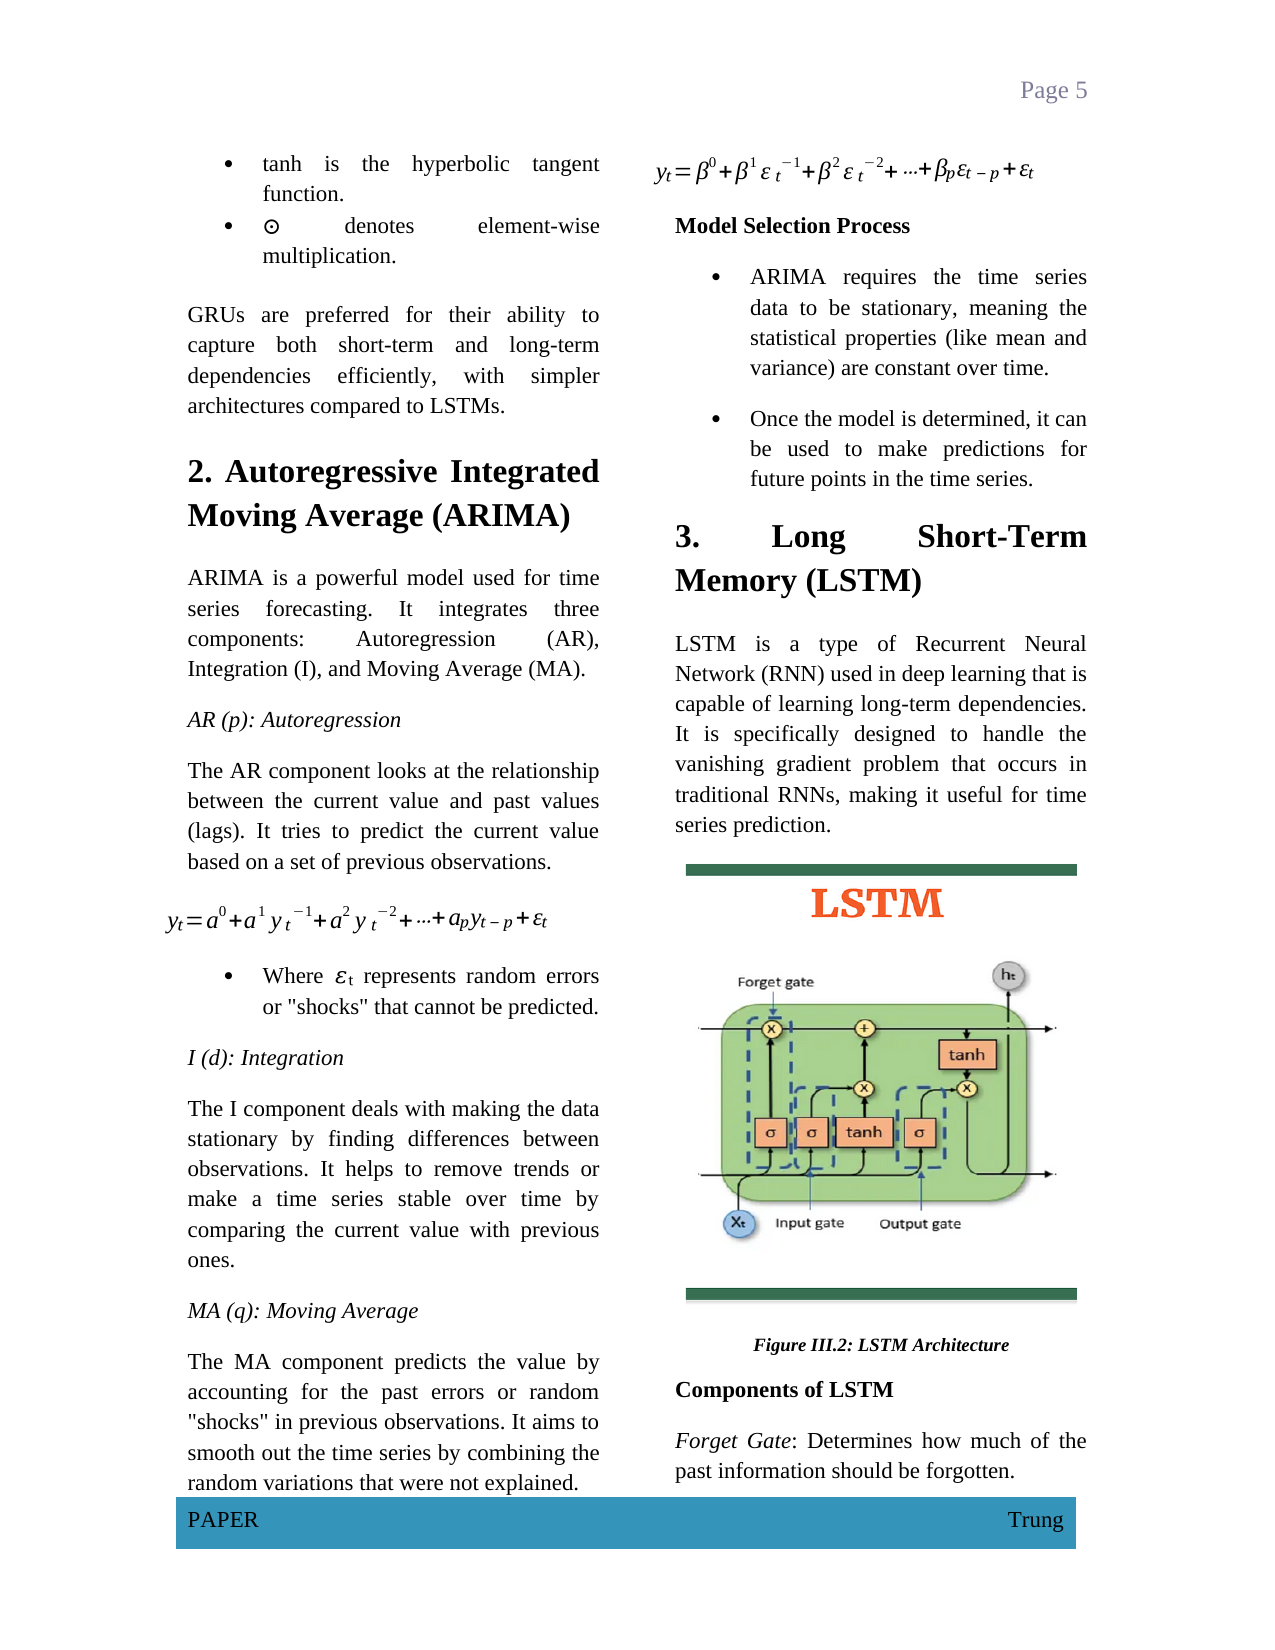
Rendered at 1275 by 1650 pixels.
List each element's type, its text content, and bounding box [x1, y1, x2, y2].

subtitle 2. Autoregressive Integrated Moving Average (ARIMA) [187, 451, 600, 534]
text The I component deals with making the data stationary by finding differences between observations. It helps to remove trends or make a time series stable over time by comparing the current value with previous ones. [187, 1095, 600, 1272]
text The MA component predicts the value by accounting for the past errors or random "shocks" in previous observations. It aims to smooth out the time series by combining the random variations that were not explained. [187, 1348, 600, 1495]
list tanh is the hyperbolic tangent function. [225, 150, 600, 207]
picture [685, 861, 1077, 1309]
text Forget Gate: Determines how much of the past information should be forgotten. [675, 1427, 1087, 1484]
text LSTM is a type of Recurrent Neural Network (RNN) used in deep learning that is capable of learning long-term dependencies. It is specifically designed to handle the vanishing gradient problem that occurs in traditional RNNs, making it useful for time series prediction. [675, 629, 1087, 837]
text MA (q): Moving Average [187, 1297, 600, 1323]
text Components of LSTM [675, 1376, 1087, 1402]
text The AR component looks at the relationship between the current value and past values (lags). It tries to predict the current value based on a set of previous observations. [187, 757, 600, 874]
list Where 𝜀ₜ represents random errors or "shocks" that cannot be predicted. [225, 961, 600, 1019]
list Once the model is determined, it can be used to make predictions for future points in the time series. [712, 405, 1087, 492]
list ⊙ denotes element-wise multiplication. [225, 210, 600, 268]
text GRUs are preferred for their ability to capture both short-term and long-term dependencies efficiently, with simpler architectures compared to LSTMs. [187, 301, 600, 418]
subtitle 3. Long Short-Term Memory (LSTM) [675, 516, 1087, 599]
text ARIMA is a powerful model used for time series forecasting. It integrates three components: Autoregression (AR), Integration (I), and Moving Average (MA). [187, 564, 600, 681]
text AR (p): Autoregression [187, 706, 600, 732]
text I (d): Integration [187, 1044, 600, 1070]
text Model Selection Process [675, 212, 1087, 239]
text Figure III.2: LSTM Architecture [675, 1334, 1087, 1355]
list ARIMA requires the time series data to be stationary, meaning the statistical properties (like mean and variance) are constant over time. [712, 263, 1087, 380]
